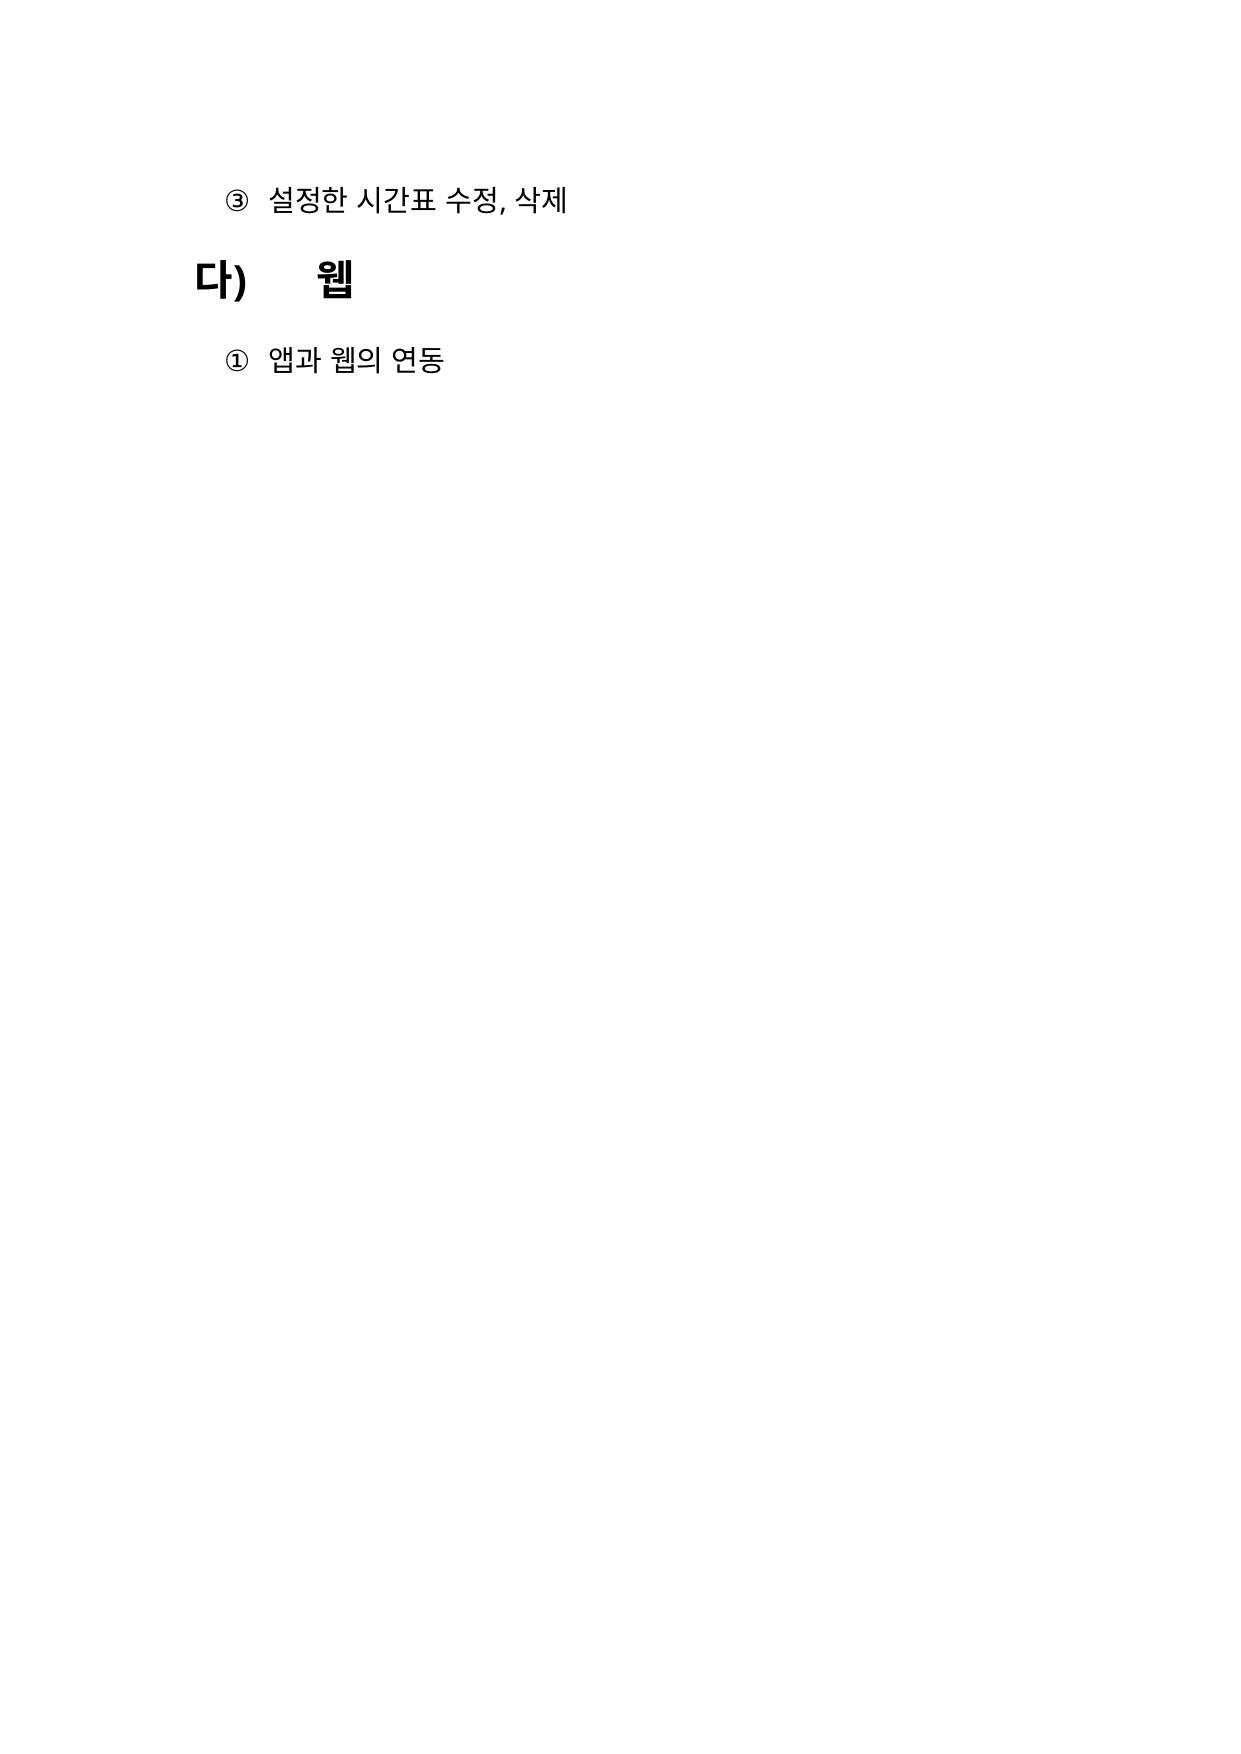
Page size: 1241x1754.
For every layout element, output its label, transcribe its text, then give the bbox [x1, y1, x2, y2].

list 웹 [194, 247, 1090, 307]
list 설정한 시간표 수정, 삭제 [224, 177, 1090, 219]
list 앱과 웹의 연동 [224, 337, 1090, 379]
